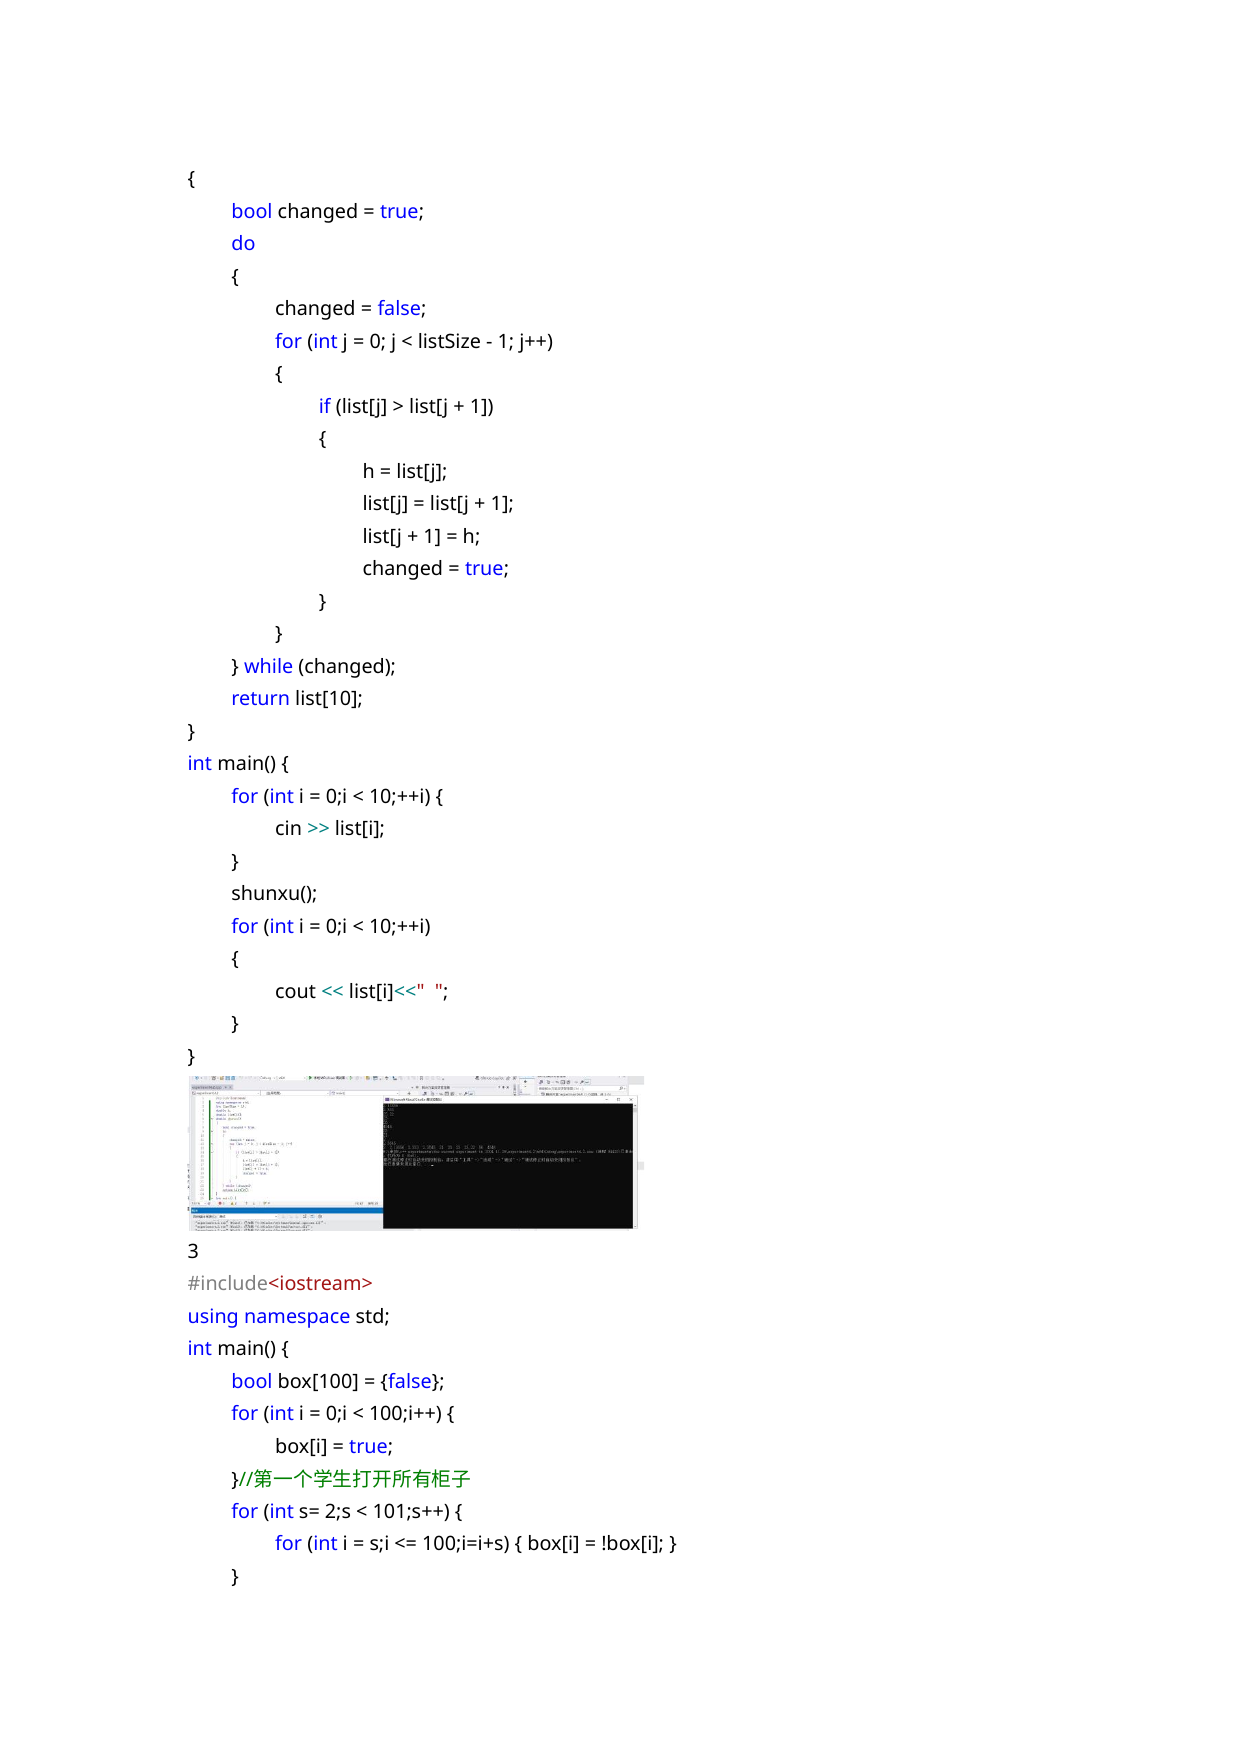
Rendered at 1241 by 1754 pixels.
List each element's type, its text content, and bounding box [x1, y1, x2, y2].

text } while (changed); [187, 649, 1053, 682]
text for (int j = 0; j < listSize - 1; j++) [187, 324, 1053, 357]
text changed = true; [187, 552, 1053, 584]
text } [187, 714, 1053, 747]
text shunxu(); [187, 877, 1053, 909]
text for (int s= 2;s < 101;s++) { [187, 1494, 1053, 1527]
text h = list[j]; [187, 454, 1053, 487]
text for (int i = 0;i < 10;++i) [187, 909, 1053, 942]
text bool changed = true; [187, 194, 1053, 227]
text return list[10]; [187, 682, 1053, 714]
text { [187, 422, 1053, 454]
picture [187, 1076, 645, 1231]
text { [187, 942, 1053, 974]
text using namespace std; [187, 1299, 1053, 1332]
text for (int i = 0;i < 10;++i) { [187, 779, 1053, 812]
text { [187, 357, 1053, 389]
text } [187, 1007, 1053, 1039]
text } [187, 1039, 1053, 1072]
text list[j] = list[j + 1]; [187, 487, 1053, 519]
text { [187, 162, 1053, 194]
text cout << list[i]<<" "; [187, 974, 1053, 1007]
text changed = false; [187, 292, 1053, 324]
text cin >> list[i]; [187, 812, 1053, 844]
text } [187, 617, 1053, 649]
text } [187, 584, 1053, 617]
text int main() { [187, 1332, 1053, 1364]
text #include<iostream> [187, 1267, 1053, 1299]
text bool box[100] = {false}; [187, 1364, 1053, 1397]
text } [187, 1559, 1053, 1592]
text int main() { [187, 747, 1053, 779]
text box[i] = true; [187, 1429, 1053, 1462]
text if (list[j] > list[j + 1]) [187, 389, 1053, 422]
text } [187, 844, 1053, 877]
text do [187, 227, 1053, 259]
text { [187, 259, 1053, 292]
text for (int i = s;i <= 100;i=i+s) { box[i] = !box[i]; } [187, 1527, 1053, 1559]
text 3 [187, 1234, 1053, 1267]
text }//第一个学生打开所有柜子 [187, 1462, 1053, 1494]
text list[j + 1] = h; [187, 519, 1053, 552]
text for (int i = 0;i < 100;i++) { [187, 1397, 1053, 1429]
